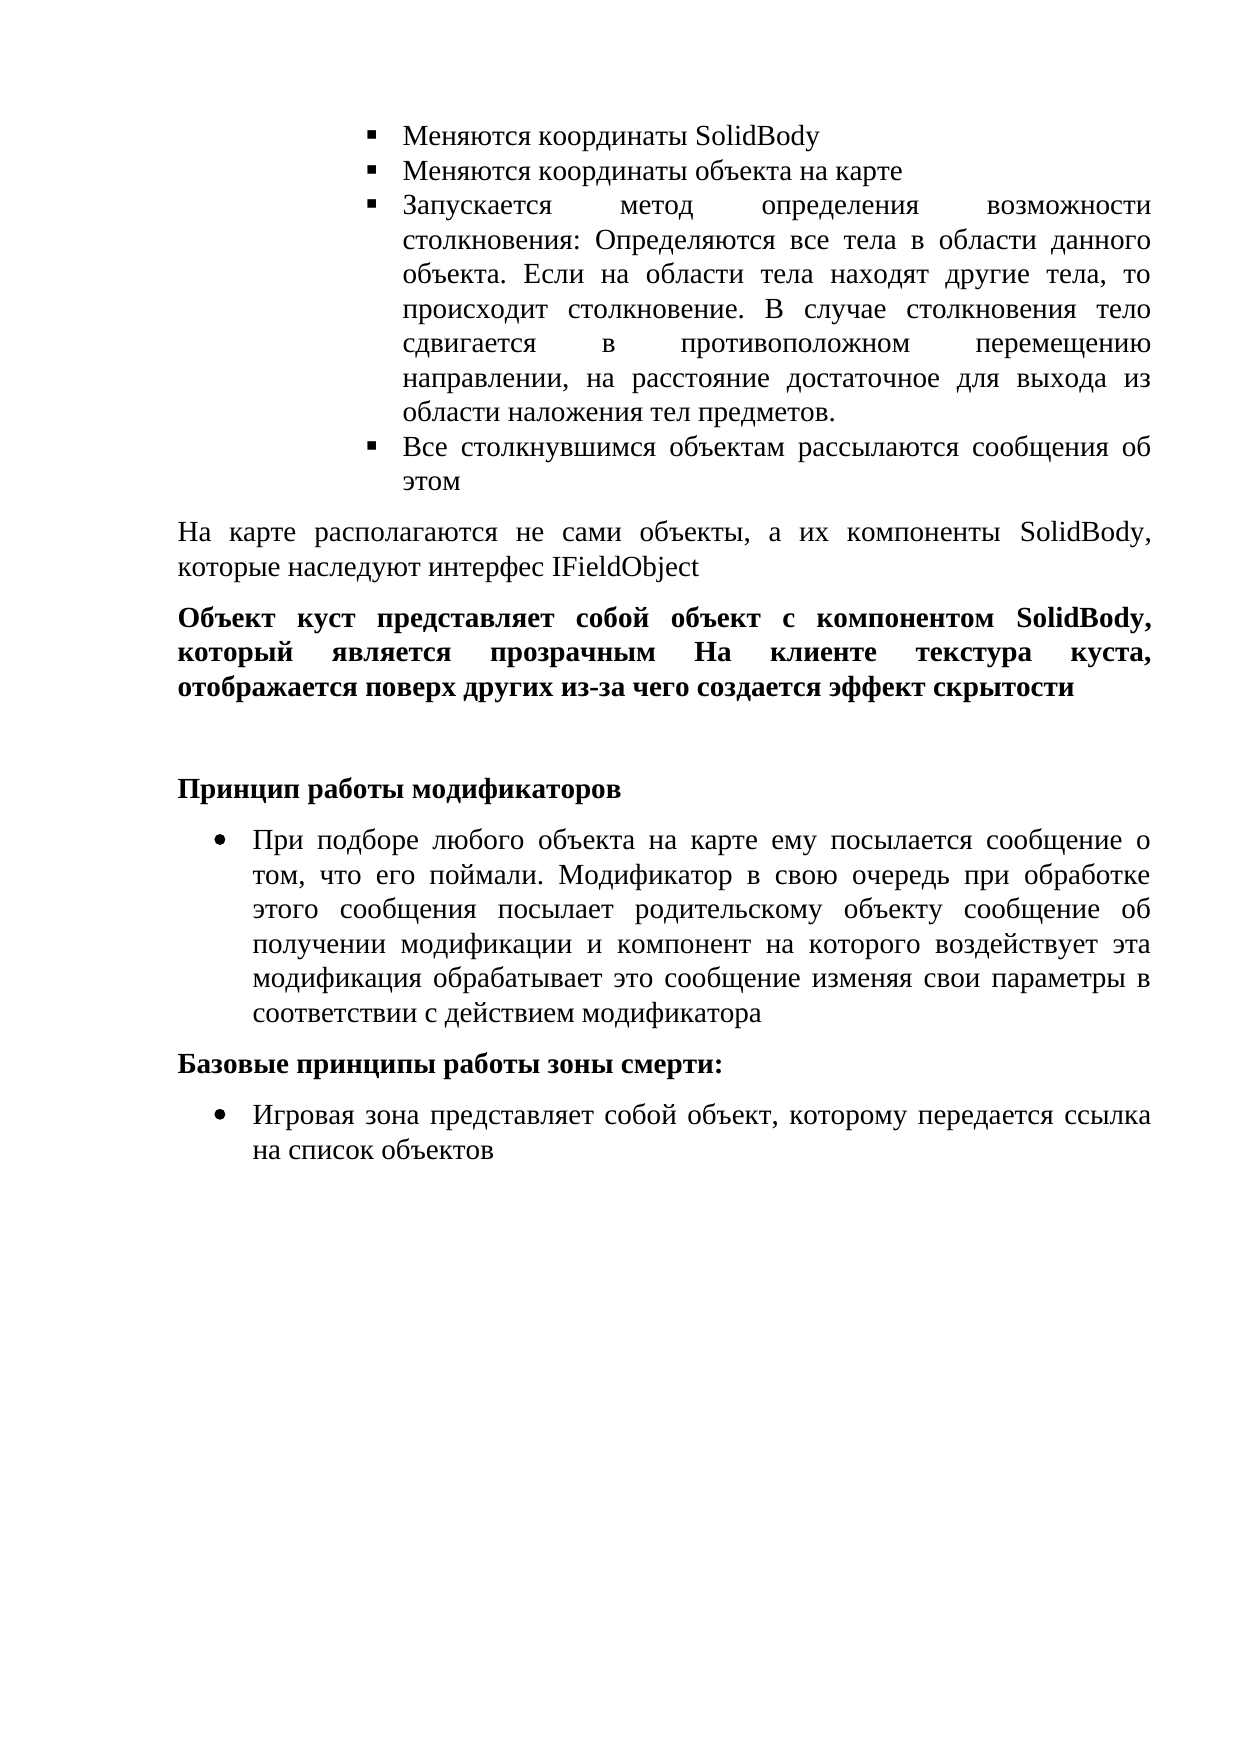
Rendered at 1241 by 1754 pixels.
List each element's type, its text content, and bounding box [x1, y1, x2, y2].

list Все столкнувшимся объектам рассылаются сообщения об этом [365, 429, 1152, 497]
text На карте располагаются не сами объекты, а их компоненты SolidBody, которые наследуют интерфес IFieldObject [177, 514, 1152, 582]
list Запускается метод определения возможности столкновения: Определяются все тела в области данного объекта. Если на области тела находят другие тела, то происходит столкновение. В случае столкновения тело сдвигается в противоположном перемещению направлении, на расстояние достаточное для выхода из области наложения тел предметов. [365, 187, 1152, 428]
text Принцип работы модификаторов [177, 771, 1152, 805]
list Игровая зона представляет собой объект, которому передается ссылка на список объектов [215, 1097, 1152, 1165]
list Меняются координаты объекта на карте [365, 153, 1152, 186]
list Меняются координаты SolidBody [365, 118, 1152, 152]
text Объект куст представляет собой объект с компонентом SolidBody, который является прозрачным На клиенте текстура куста, отображается поверх других из-за чего создается эффект скрытости [177, 600, 1152, 703]
text Базовые принципы работы зоны смерти: [177, 1046, 1152, 1080]
list При подборе любого объекта на карте ему посылается сообщение о том, что его поймали. Модификатор в свою очередь при обработке этого сообщения посылает родительскому объекту сообщение об получении модификации и компонент на которого воздействует эта модификация обрабатывает это сообщение изменяя свои параметры в соответствии с действием модификатора [215, 822, 1152, 1028]
